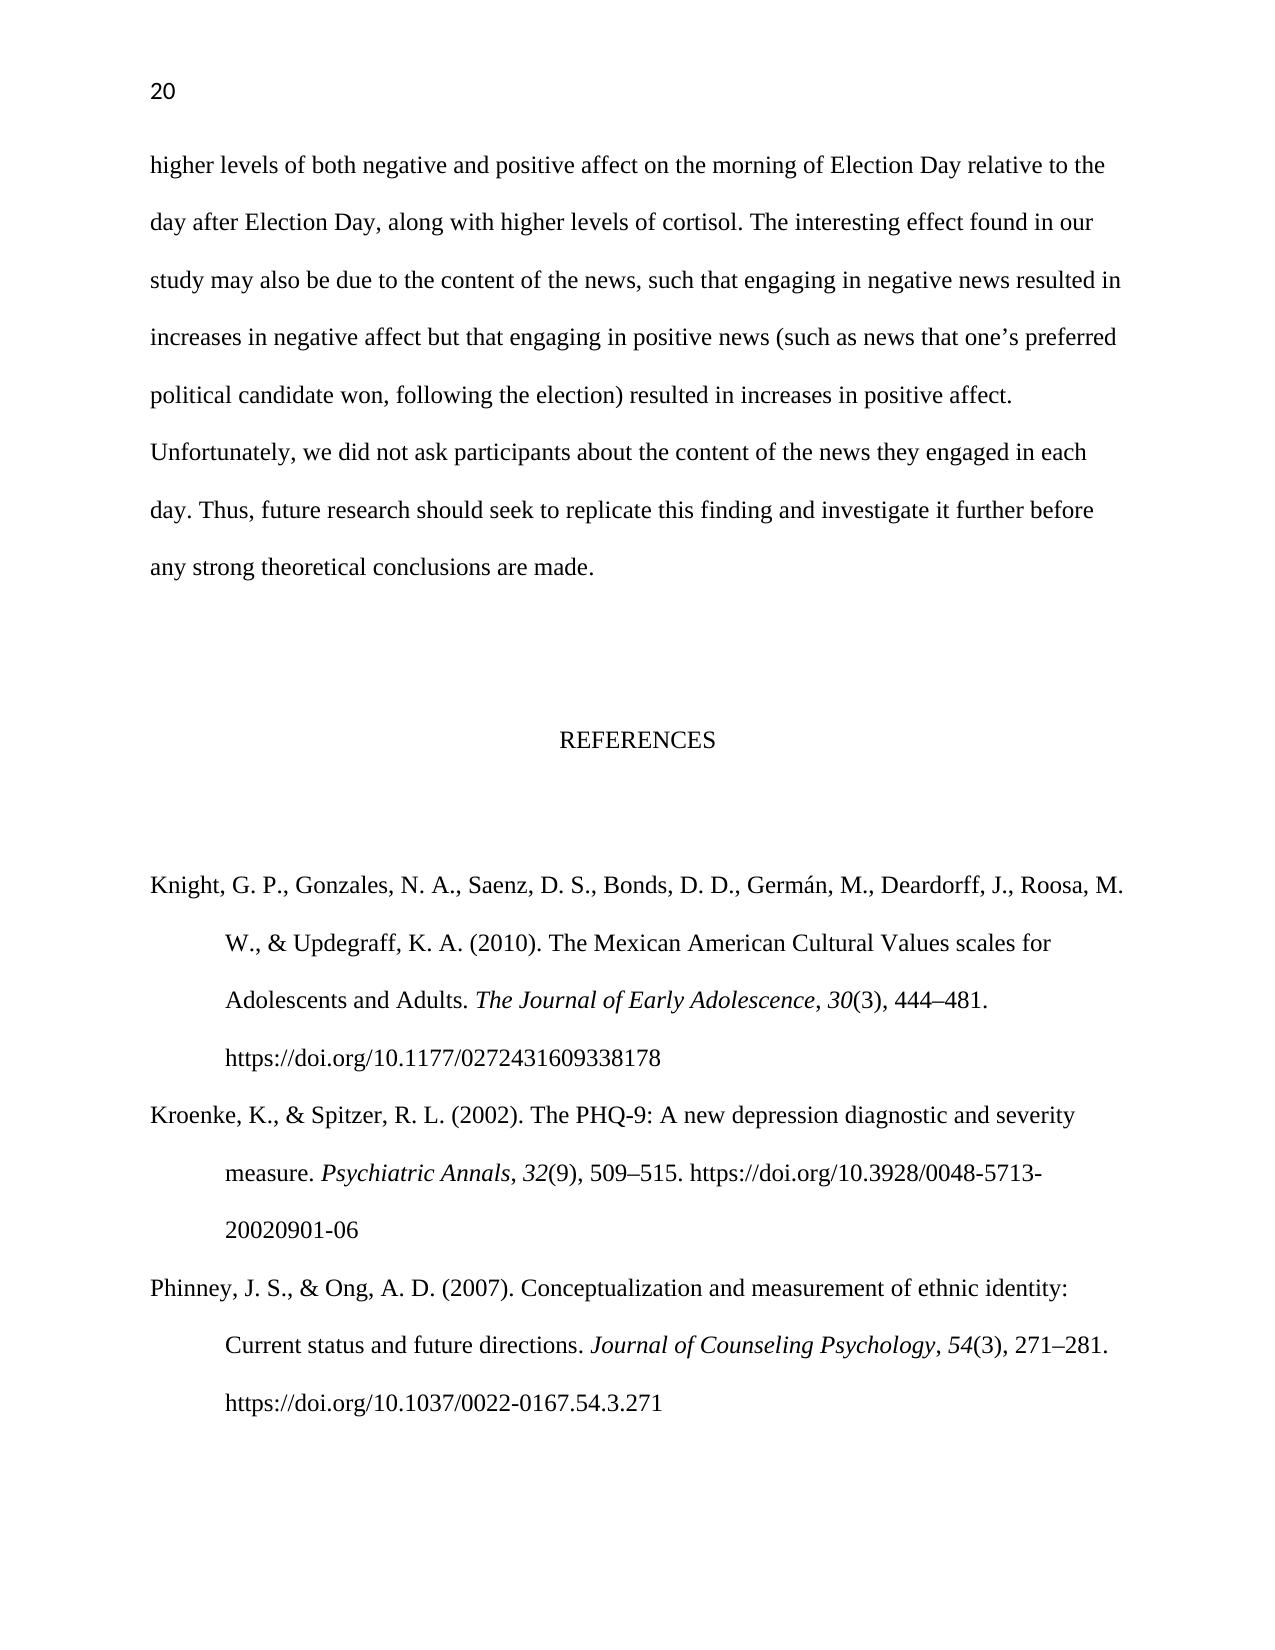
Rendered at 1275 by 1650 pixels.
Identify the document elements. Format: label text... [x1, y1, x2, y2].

text Phinney, J. S., & Ong, A. D. (2007). Conceptualization and measurement of ethnic identity: Current status and future directions. Journal of Counseling Psychology, 54(3), 271–281. https://doi.org/10.1037/0022-0167.54.3.271 [150, 1273, 1125, 1417]
text REFERENCES [150, 725, 1125, 754]
text Knight, G. P., Gonzales, N. A., Saenz, D. S., Bonds, D. D., Germán, M., Deardorff, J., Roosa, M. W., & Updegraff, K. A. (2010). The Mexican American Cultural Values scales for Adolescents and Adults. The Journal of Early Adolescence, 30(3), 444–481. https://doi.org/10.1177/0272431609338178 [150, 869, 1125, 1072]
text Kroenke, K., & Spitzer, R. L. (2002). The PHQ-9: A new depression diagnostic and severity measure. Psychiatric Annals, 32(9), 509–515. https://doi.org/10.3928/0048-5713-20020901-06 [150, 1101, 1125, 1244]
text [150, 150, 1125, 581]
